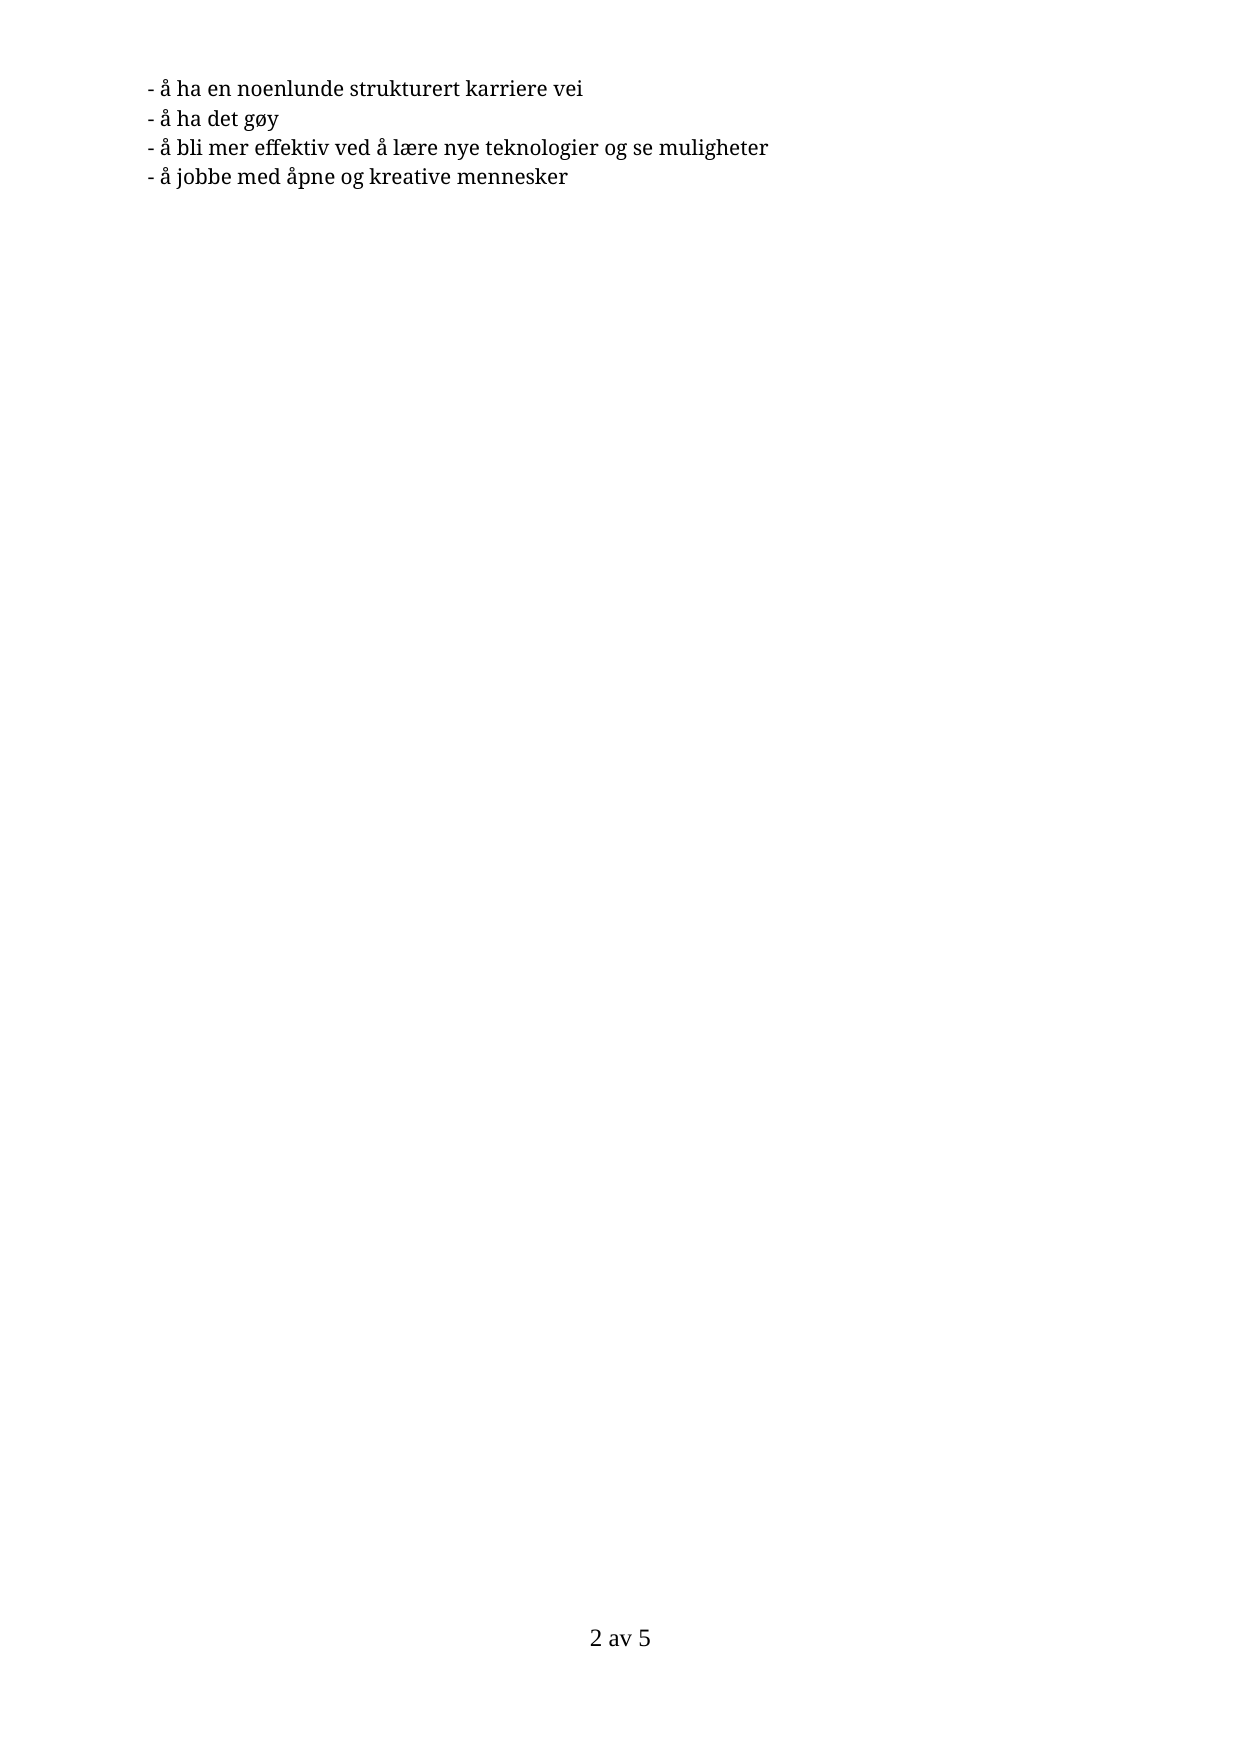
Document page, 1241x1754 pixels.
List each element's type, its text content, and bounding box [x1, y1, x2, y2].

text - å bli mer effektiv ved å lære nye teknologier og se muligheter [148, 132, 1093, 161]
text - å ha en noenlunde strukturert karriere vei [148, 74, 1093, 103]
text - å ha det gøy [148, 103, 1093, 132]
text - å jobbe med åpne og kreative mennesker [148, 161, 1093, 191]
